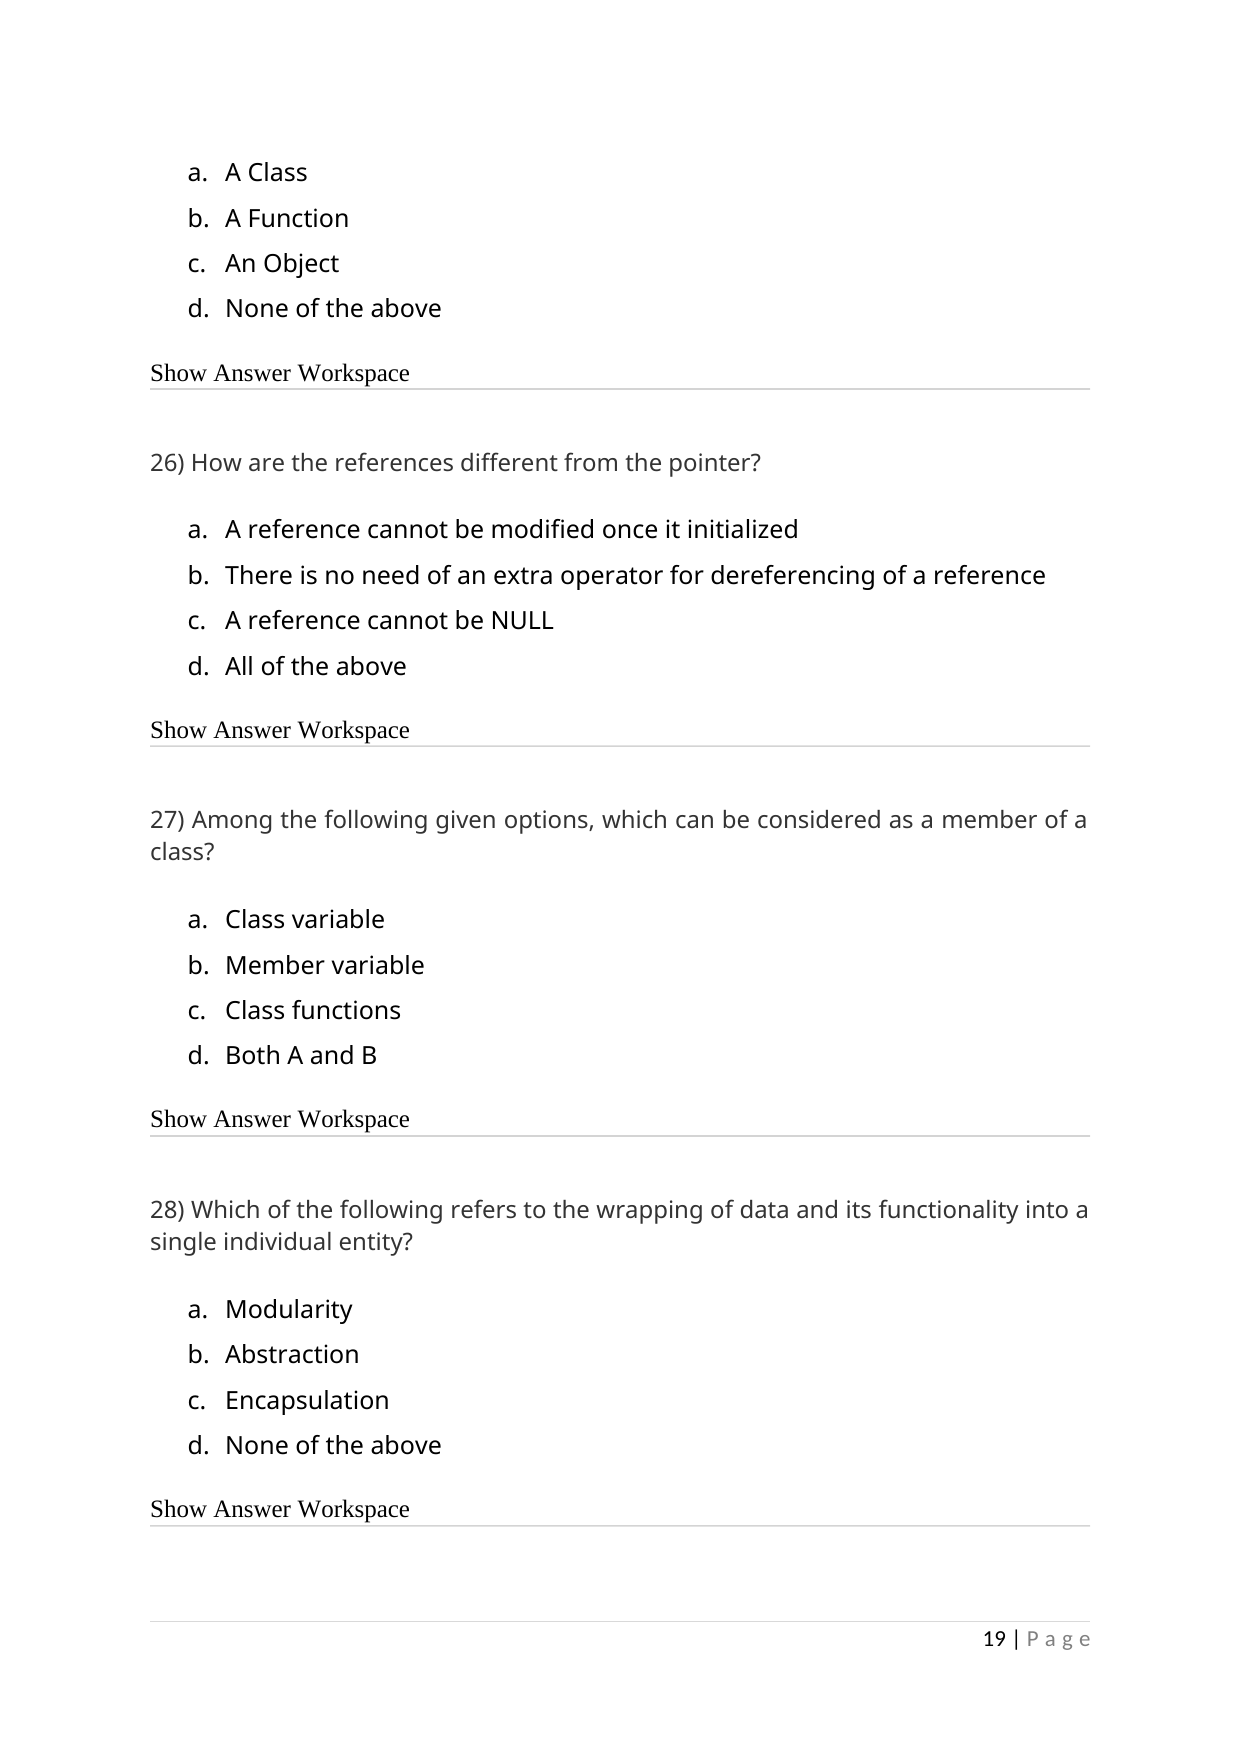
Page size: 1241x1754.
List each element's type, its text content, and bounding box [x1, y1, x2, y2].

text Show Answer Workspace [297, 354, 1090, 388]
list There is no need of an extra operator for dereferencing of a reference [187, 552, 1090, 592]
list All of the above [187, 643, 1090, 682]
text 27) Among the following given options, which can be considered as a member of a class? [150, 803, 1090, 868]
list Abstraction [187, 1332, 1090, 1371]
list Modularity [187, 1287, 1090, 1326]
text Show Answer Workspace [150, 1101, 291, 1135]
list Class functions [187, 988, 1090, 1027]
text Show Answer Workspace [150, 1491, 291, 1525]
list An Object [187, 241, 1090, 280]
list A Function [187, 195, 1090, 234]
list None of the above [187, 286, 1090, 325]
list A Class [187, 150, 1090, 189]
list None of the above [187, 1423, 1090, 1462]
text Show Answer Workspace [297, 1101, 1090, 1135]
list A reference cannot be NULL [187, 598, 1090, 637]
list Class variable [187, 897, 1090, 936]
text Show Answer Workspace [297, 1491, 1090, 1525]
text Show Answer Workspace [150, 354, 291, 388]
list Member variable [187, 942, 1090, 981]
list Encapsulation [187, 1377, 1090, 1416]
text 26) How are the references different from the pointer? [150, 445, 1090, 478]
text 28) Which of the following refers to the wrapping of data and its functionality into a single individual entity? [150, 1192, 1090, 1258]
list Both A and B [187, 1033, 1090, 1072]
text Show Answer Workspace [150, 711, 291, 745]
list A reference cannot be modified once it initialized [187, 507, 1090, 546]
text Show Answer Workspace [297, 711, 1090, 745]
